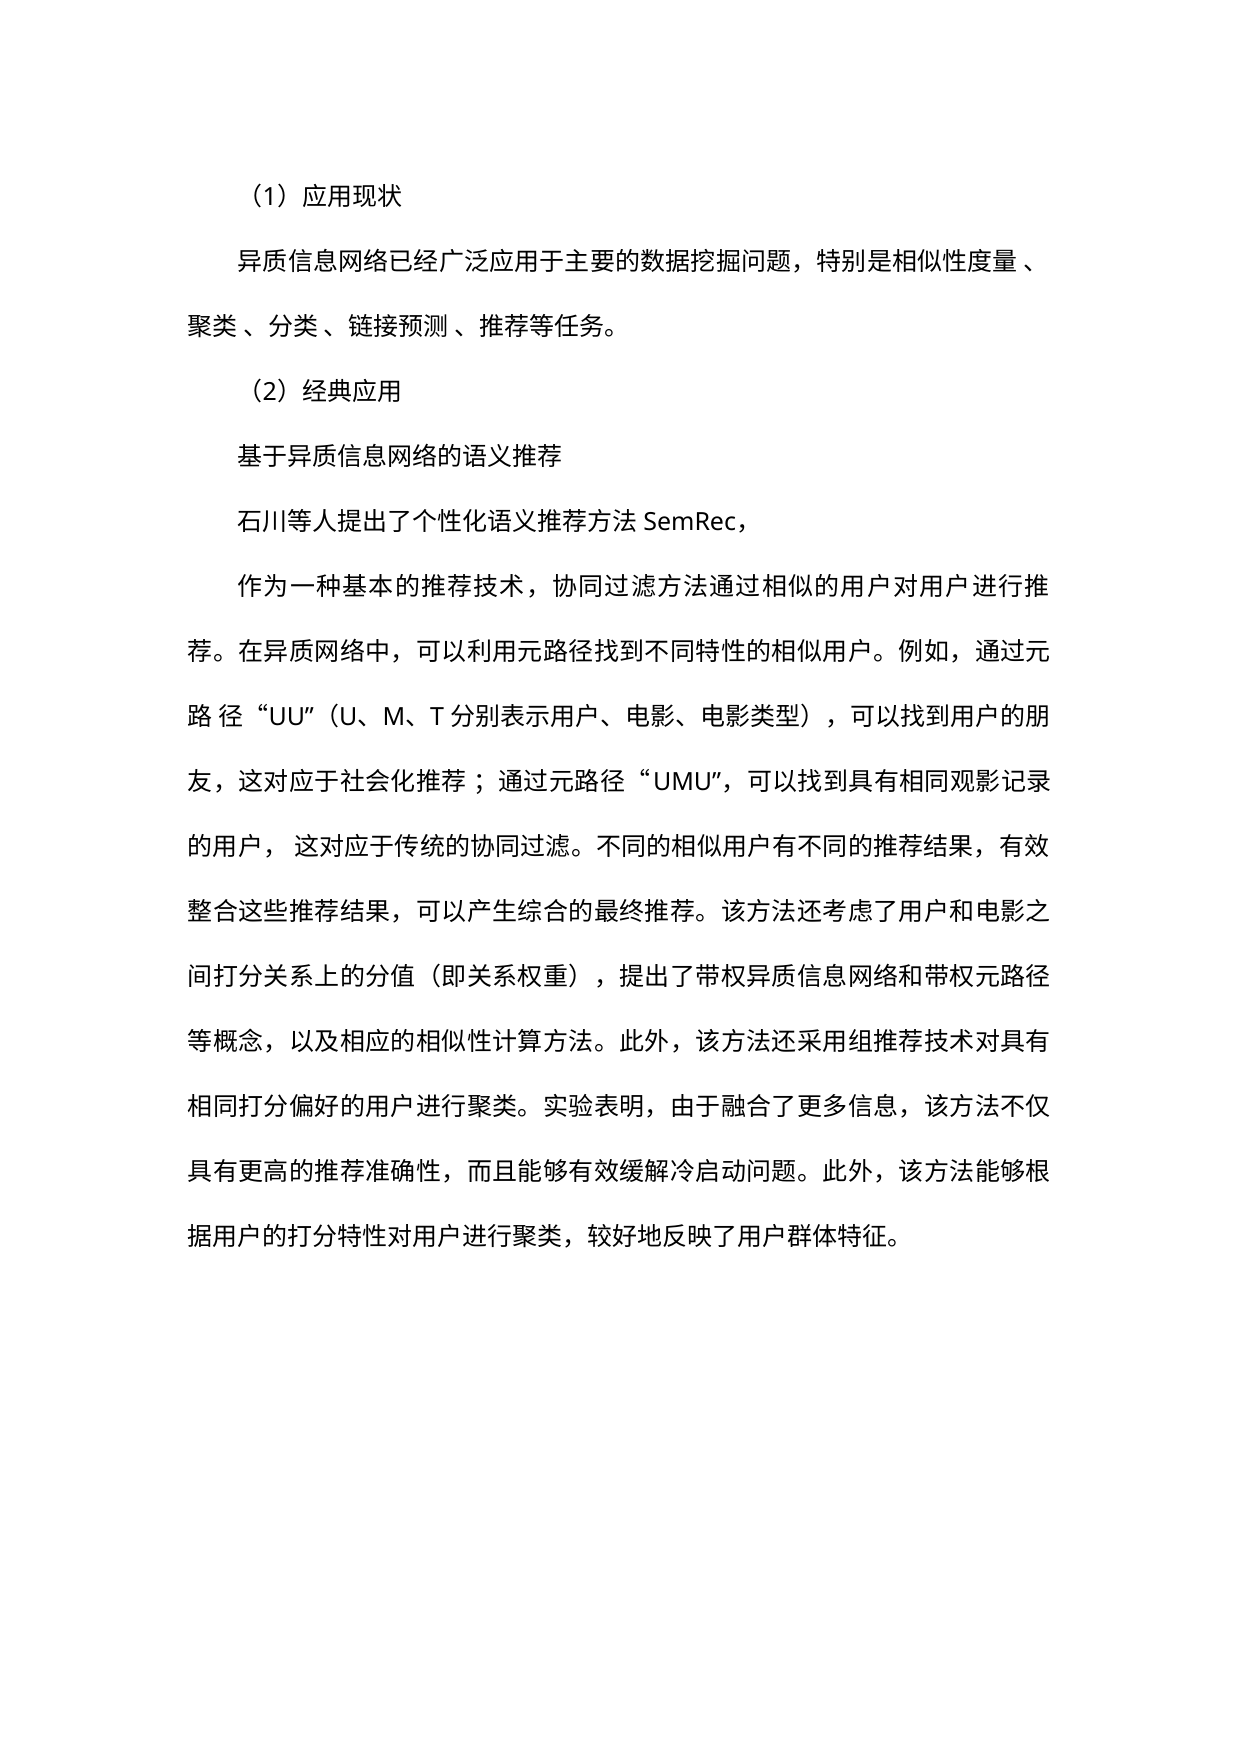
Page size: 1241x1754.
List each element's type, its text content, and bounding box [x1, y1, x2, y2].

text （1）应用现状 [187, 162, 1053, 227]
text （2）经典应用 [187, 357, 1053, 422]
text 石川等人提出了个性化语义推荐方法 SemRec， [187, 487, 1053, 552]
text 基于异质信息网络的语义推荐 [187, 422, 1053, 487]
text 异质信息网络已经广泛应用于主要的数据挖掘问题，特别是相似性度量 、聚类 、分类 、链接预测 、推荐等任务。 [187, 227, 1053, 357]
text 作为一种基本的推荐技术，协同过滤方法通过相似的用户对用户进行推荐。在异质网络中，可以利用元路径找到不同特性的相似用户。例如，通过元路 径“UU”（U、M、T 分别表示用户、电影、电影类型），可以找到用户的朋友，这对应于社会化推荐 ；通过元路径“UMU”，可以找到具有相同观影记录的用户， 这对应于传统的协同过滤。不同的相似用户有不同的推荐结果，有效整合这些推荐结果，可以产生综合的最终推荐。该方法还考虑了用户和电影之间打分关系上的分值（即关系权重），提出了带权异质信息网络和带权元路径等概念，以及相应的相似性计算方法。此外，该方法还采用组推荐技术对具有相同打分偏好的用户进行聚类。实验表明，由于融合了更多信息，该方法不仅具有更高的推荐准确性，而且能够有效缓解冷启动问题。此外，该方法能够根据用户的打分特性对用户进行聚类，较好地反映了用户群体特征。 [187, 552, 1053, 1267]
